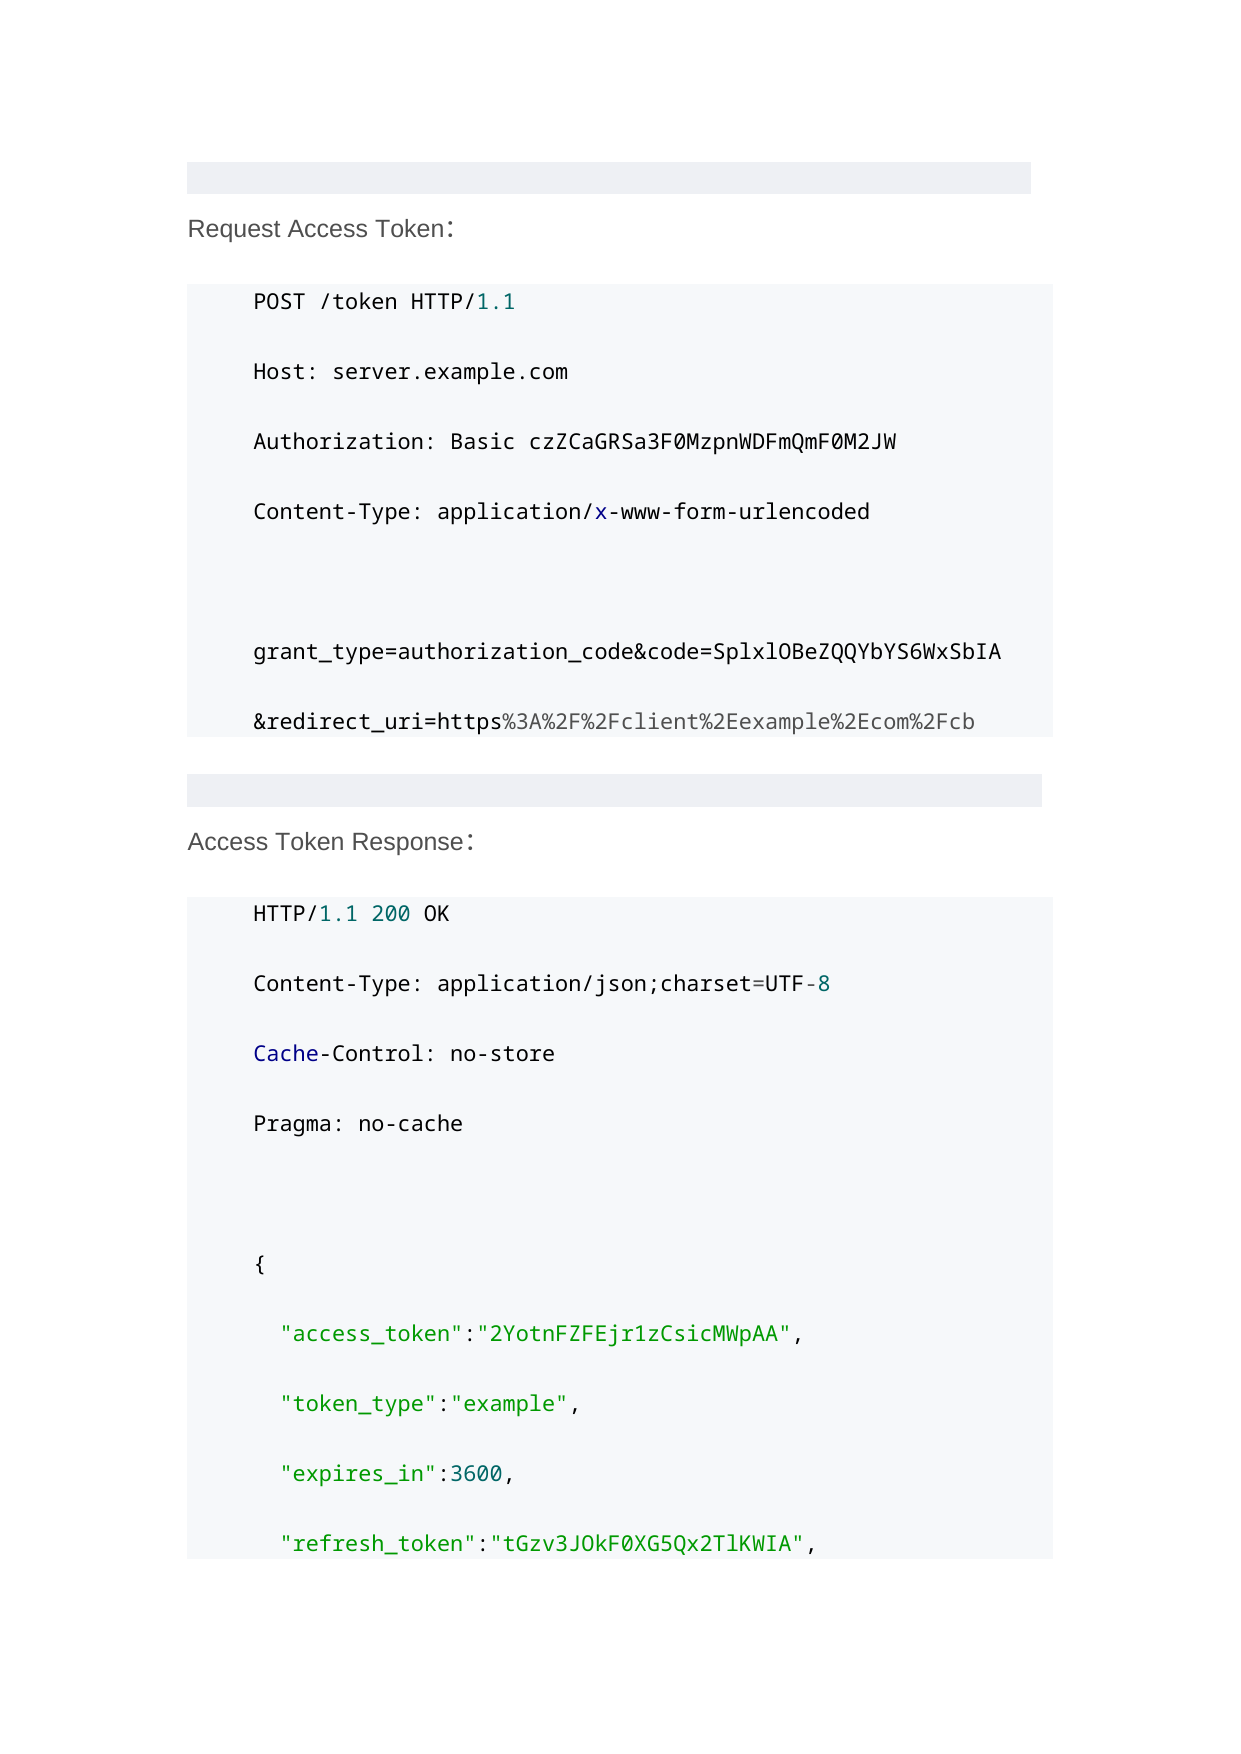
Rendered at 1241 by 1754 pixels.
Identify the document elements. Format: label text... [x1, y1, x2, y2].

text { [187, 1247, 1053, 1279]
text "refresh_token":"tGzv3JOkF0XG5Qx2TlKWIA", [187, 1527, 1053, 1559]
text HTTP/1.1 200 OK [187, 897, 1053, 929]
text POST /token HTTP/1.1 [187, 284, 1053, 317]
text "expires_in":3600, [187, 1457, 1053, 1489]
text "access_token":"2YotnFZFEjr1zCsicMWpAA", [187, 1317, 1053, 1349]
text Host: server.example.com [187, 354, 1053, 387]
text "token_type":"example", [187, 1387, 1053, 1419]
text Content-Type: application/x-www-form-urlencoded [187, 494, 1053, 527]
text Cache-Control: no-store [187, 1037, 1053, 1069]
text Content-Type: application/json;charset=UTF-8 [187, 967, 1053, 999]
text Access Token Response： [187, 807, 1053, 872]
text grant_type=authorization_code&code=SplxlOBeZQQYbYS6WxSbIA [187, 634, 1053, 667]
text Pragma: no-cache [187, 1107, 1053, 1139]
text Authorization: Basic czZCaGRSa3F0MzpnWDFmQmF0M2JW [187, 424, 1053, 457]
text Request Access Token： [187, 194, 1053, 259]
text &redirect_uri=https%3A%2F%2Fclient%2Eexample%2Ecom%2Fcb [187, 704, 1053, 737]
